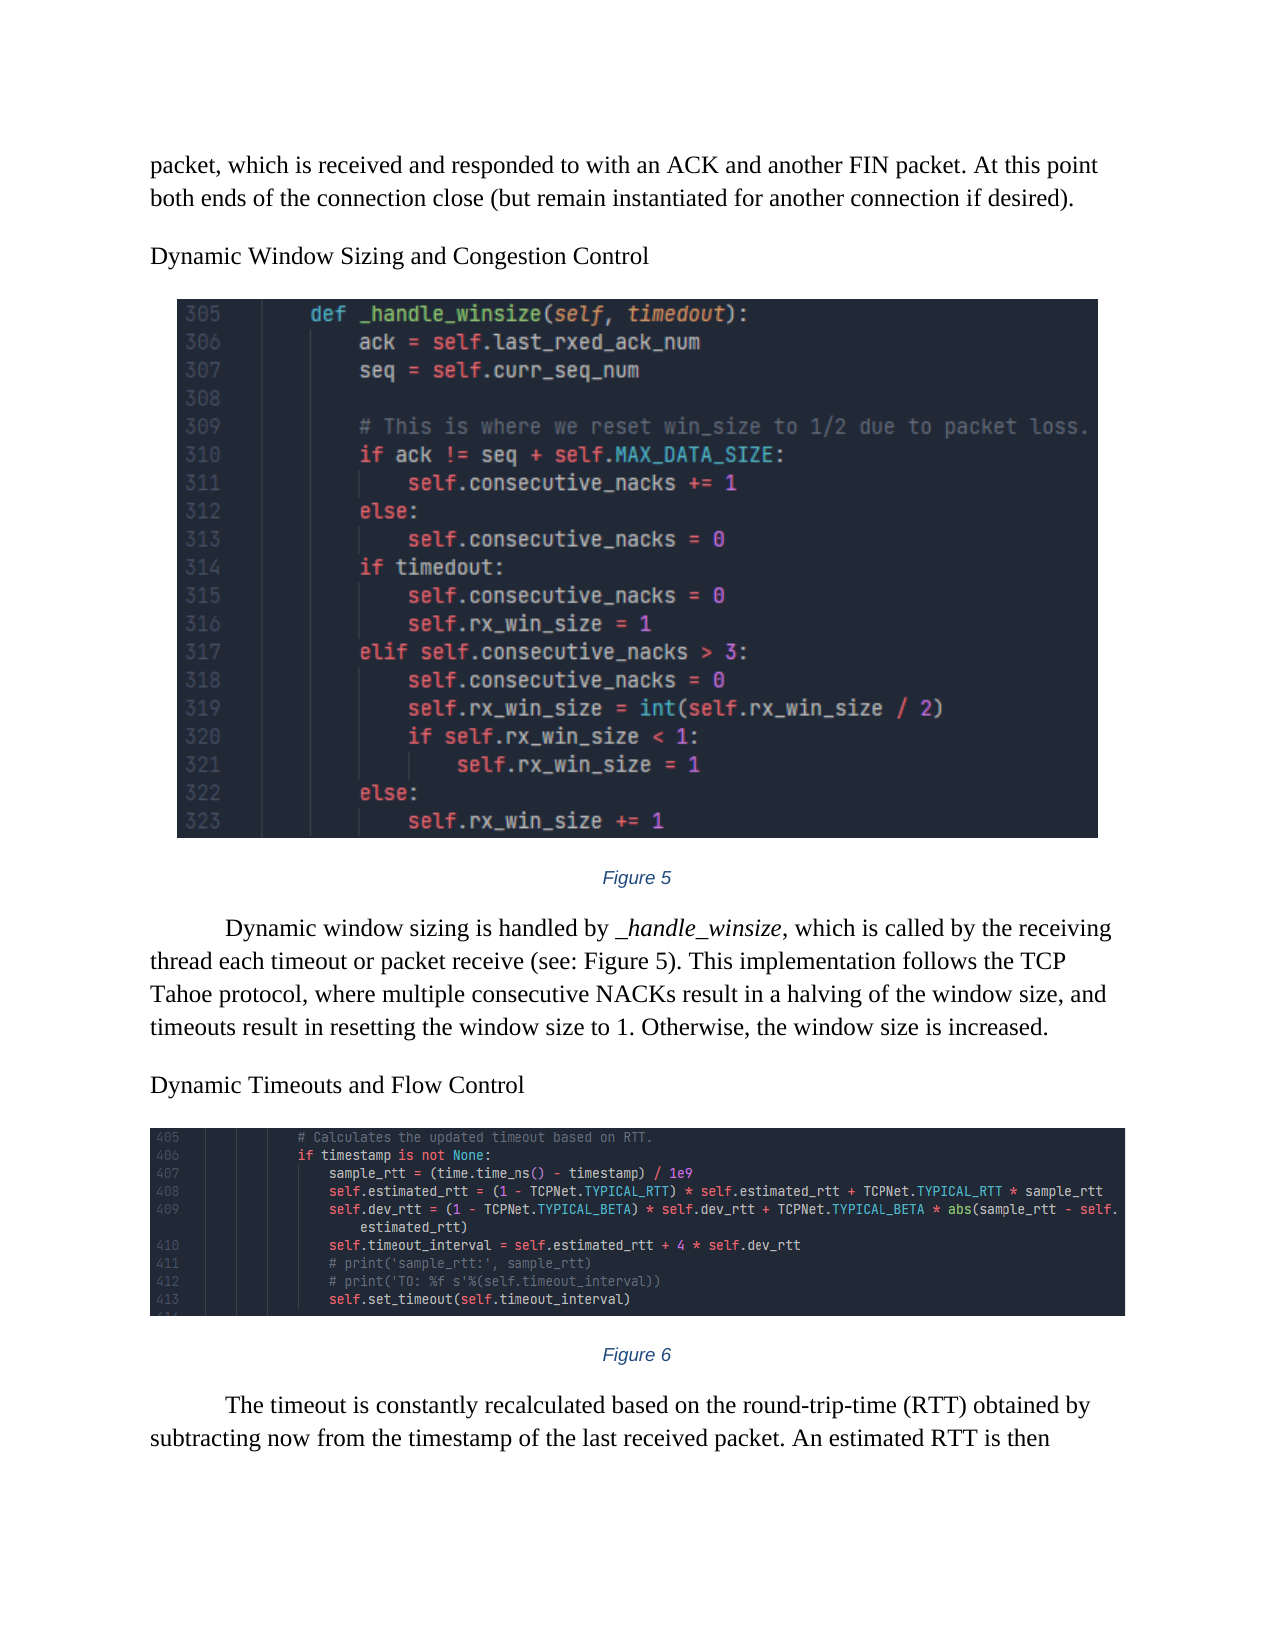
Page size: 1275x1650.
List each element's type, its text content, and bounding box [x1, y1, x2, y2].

text Dynamic Timeouts and Flow Control [150, 1070, 1125, 1099]
text Dynamic Window Sizing and Congestion Control [150, 241, 1125, 270]
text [150, 150, 1125, 212]
text Dynamic window sizing is handled by _handle_winsize, which is called by the receiving thread each timeout or packet receive (see: Figure 5). This implementation follows the TCP Tahoe protocol, where multiple consecutive NACKs result in a halving of the window size, and timeouts result in resetting the window size to 1. Otherwise, the window size is increased. [150, 913, 1125, 1041]
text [150, 1391, 1125, 1452]
picture [177, 299, 1098, 838]
picture [150, 1128, 1125, 1316]
